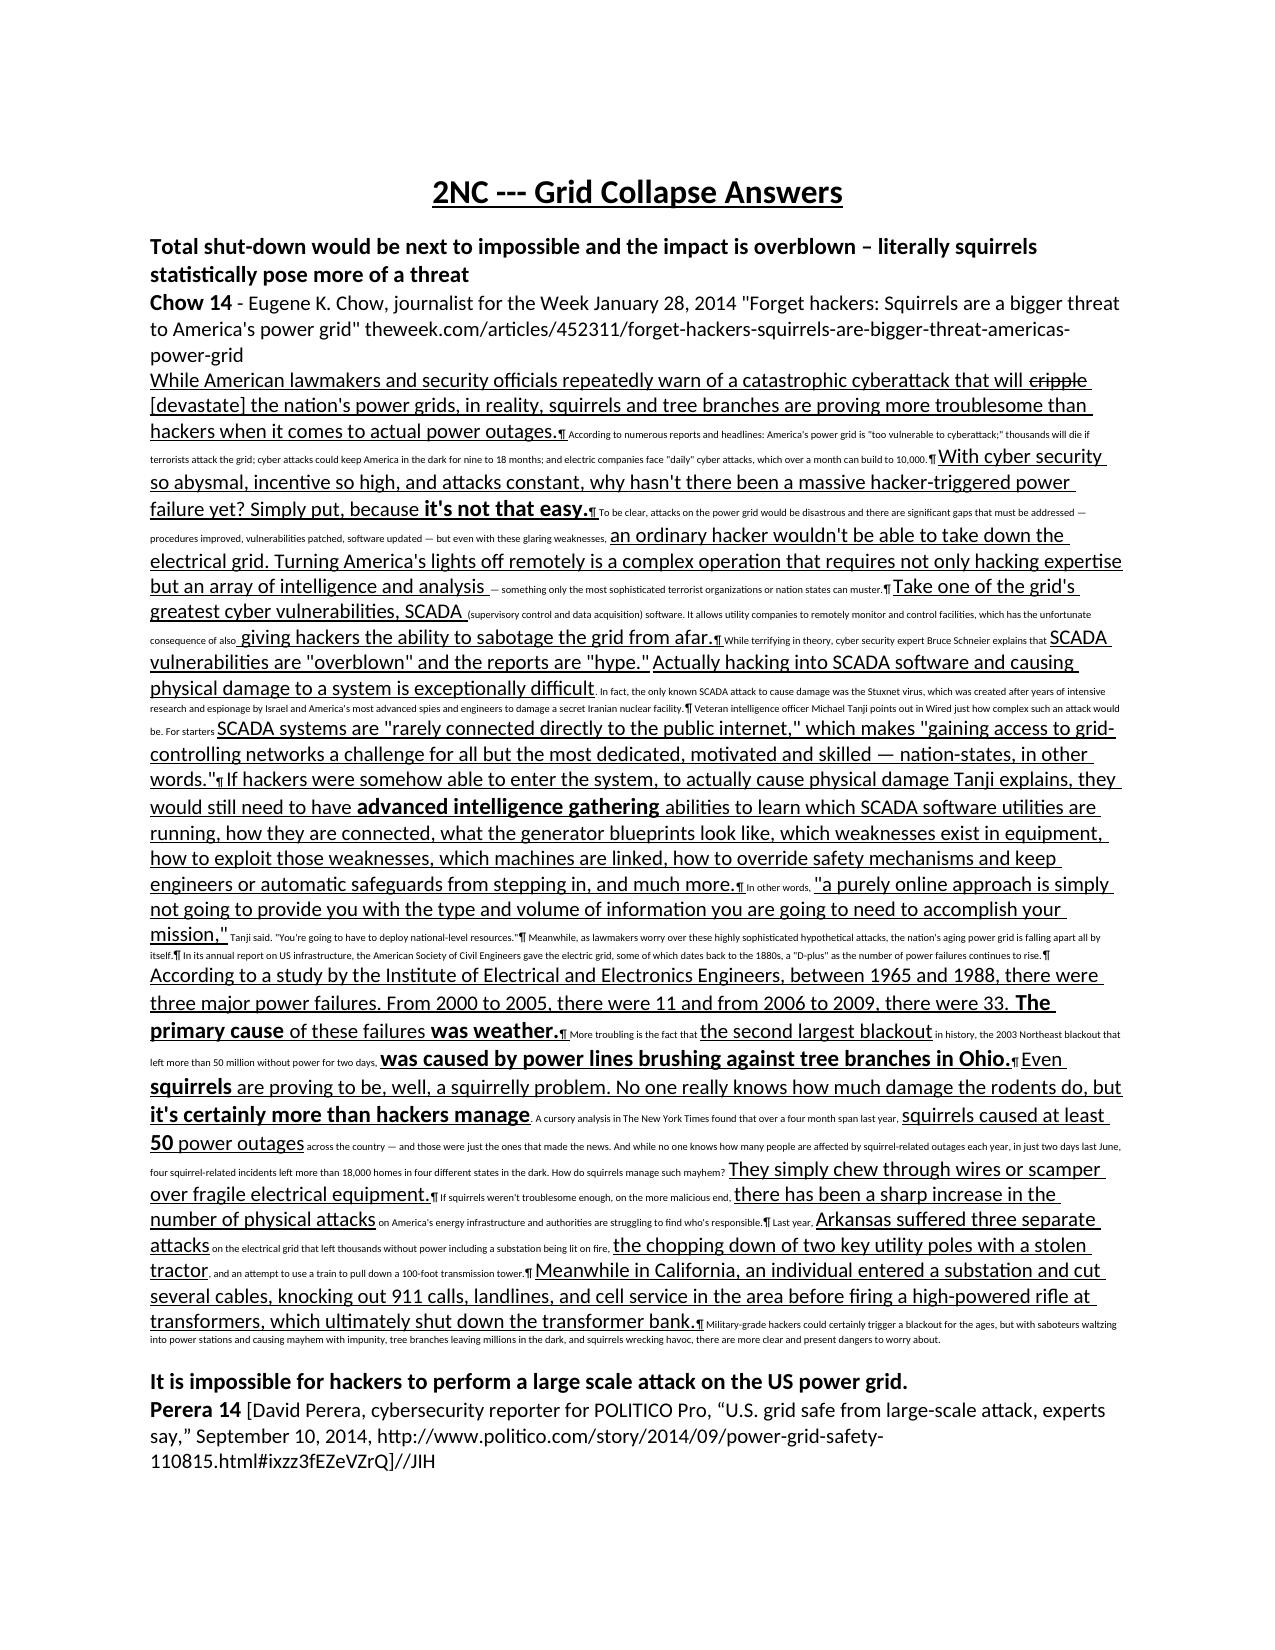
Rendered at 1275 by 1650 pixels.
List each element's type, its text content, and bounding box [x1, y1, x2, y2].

text Perera 14 [David Perera, cybersecurity reporter for POLITICO Pro, “U.S. grid safe from large-scale attack, experts say,” September 10, 2014, http://www.politico.com/story/2014/09/power-grid-safety-110815.html#ixzz3fEZeVZrQ]//JIH [150, 1395, 1125, 1474]
text It is impossible for hackers to perform a large scale attack on the US power grid. [150, 1367, 1125, 1395]
text Chow 14 - Eugene K. Chow, journalist for the Week January 28, 2014 "Forget hackers: Squirrels are a bigger threat to America's power grid" theweek.com/articles/452311/forget-hackers-squirrels-are-bigger-threat-americas-power-grid [150, 288, 1125, 367]
text Total shut-down would be next to impossible and the impact is overblown – literally squirrels statistically pose more of a threat [150, 232, 1125, 288]
text 2NC --- Grid Collapse Answers [150, 171, 1125, 212]
text While American lawmakers and security officials repeatedly warn of a catastrophic cyberattack that will cripple [devastate] the nation's power grids, in reality, squirrels and tree branches are proving more troublesome than hackers when it comes to actual power outages.¶ According to numerous reports and headlines: America's power grid is "too vulnerable to cyberattack;" thousands will die if terrorists attack the grid; cyber attacks could keep America in the dark for nine to 18 months; and electric companies face "daily" cyber attacks, which over a month can build to 10,000.¶ With cyber security so abysmal, incentive so high, and attacks constant, why hasn't there been a massive hacker-triggered power failure yet? Simply put, because it's not that easy.¶ To be clear, attacks on the power grid would be disastrous and there are significant gaps that must be addressed — procedures improved, vulnerabilities patched, software updated — but even with these glaring weaknesses, an ordinary hacker wouldn't be able to take down the electrical grid. Turning America's lights off remotely is a complex operation that requires not only hacking expertise but an array of intelligence and analysis — something only the most sophisticated terrorist organizations or nation states can muster.¶ Take one of the grid's greatest cyber vulnerabilities, SCADA (supervisory control and data acquisition) software. It allows utility companies to remotely monitor and control facilities, which has the unfortunate consequence of also giving hackers the ability to sabotage the grid from afar.¶ While terrifying in theory, cyber security expert Bruce Schneier explains that SCADA vulnerabilities are "overblown" and the reports are "hype." Actually hacking into SCADA software and causing physical damage to a system is exceptionally difficult. In fact, the only known SCADA attack to cause damage was the Stuxnet virus, which was created after years of intensive research and espionage by Israel and America's most advanced spies and engineers to damage a secret Iranian nuclear facility.¶ Veteran intelligence officer Michael Tanji points out in Wired just how complex such an attack would be. For starters SCADA systems are "rarely connected directly to the public internet," which makes "gaining access to grid-controlling networks a challenge for all but the most dedicated, motivated and skilled — nation-states, in other words."¶ If hackers were somehow able to enter the system, to actually cause physical damage Tanji explains, they would still need to have advanced intelligence gathering abilities to learn which SCADA software utilities are running, how they are connected, what the generator blueprints look like, which weaknesses exist in equipment, how to exploit those weaknesses, which machines are linked, how to override safety mechanisms and keep engineers or automatic safeguards from stepping in, and much more.¶ In other words, "a purely online approach is simply not going to provide you with the type and volume of information you are going to need to accomplish your mission," Tanji said. "You're going to have to deploy national-level resources."¶ Meanwhile, as lawmakers worry over these highly sophisticated hypothetical attacks, the nation's aging power grid is falling apart all by itself.¶ In its annual report on US infrastructure, the American Society of Civil Engineers gave the electric grid, some of which dates back to the 1880s, a "D-plus" as the number of power failures continues to rise.¶ According to a study by the Institute of Electrical and Electronics Engineers, between 1965 and 1988, there were three major power failures. From 2000 to 2005, there were 11 and from 2006 to 2009, there were 33. The primary cause of these failures was weather.¶ More troubling is the fact that the second largest blackout in history, the 2003 Northeast blackout that left more than 50 million without power for two days, was caused by power lines brushing against tree branches in Ohio.¶ Even squirrels are proving to be, well, a squirrelly problem. No one really knows how much damage the rodents do, but it's certainly more than hackers manage. A cursory analysis in The New York Times found that over a four month span last year, squirrels caused at least 50 power outages across the country — and those were just the ones that made the news. And while no one knows how many people are affected by squirrel-related outages each year, in just two days last June, four squirrel-related incidents left more than 18,000 homes in four different states in the dark. How do squirrels manage such mayhem? They simply chew through wires or scamper over fragile electrical equipment.¶ If squirrels weren't troublesome enough, on the more malicious end, there has been a sharp increase in the number of physical attacks on America's energy infrastructure and authorities are struggling to find who's responsible.¶ Last year, Arkansas suffered three separate attacks on the electrical grid that left thousands without power including a substation being lit on fire, the chopping down of two key utility poles with a stolen tractor, and an attempt to use a train to pull down a 100-foot transmission tower.¶ Meanwhile in California, an individual entered a substation and cut several cables, knocking out 911 calls, landlines, and cell service in the area before firing a high-powered rifle at transformers, which ultimately shut down the transformer bank.¶ Military-grade hackers could certainly trigger a blackout for the ages, but with saboteurs waltzing into power stations and causing mayhem with impunity, tree branches leaving millions in the dark, and squirrels wrecking havoc, there are more clear and present dangers to worry about. [150, 367, 1125, 1346]
